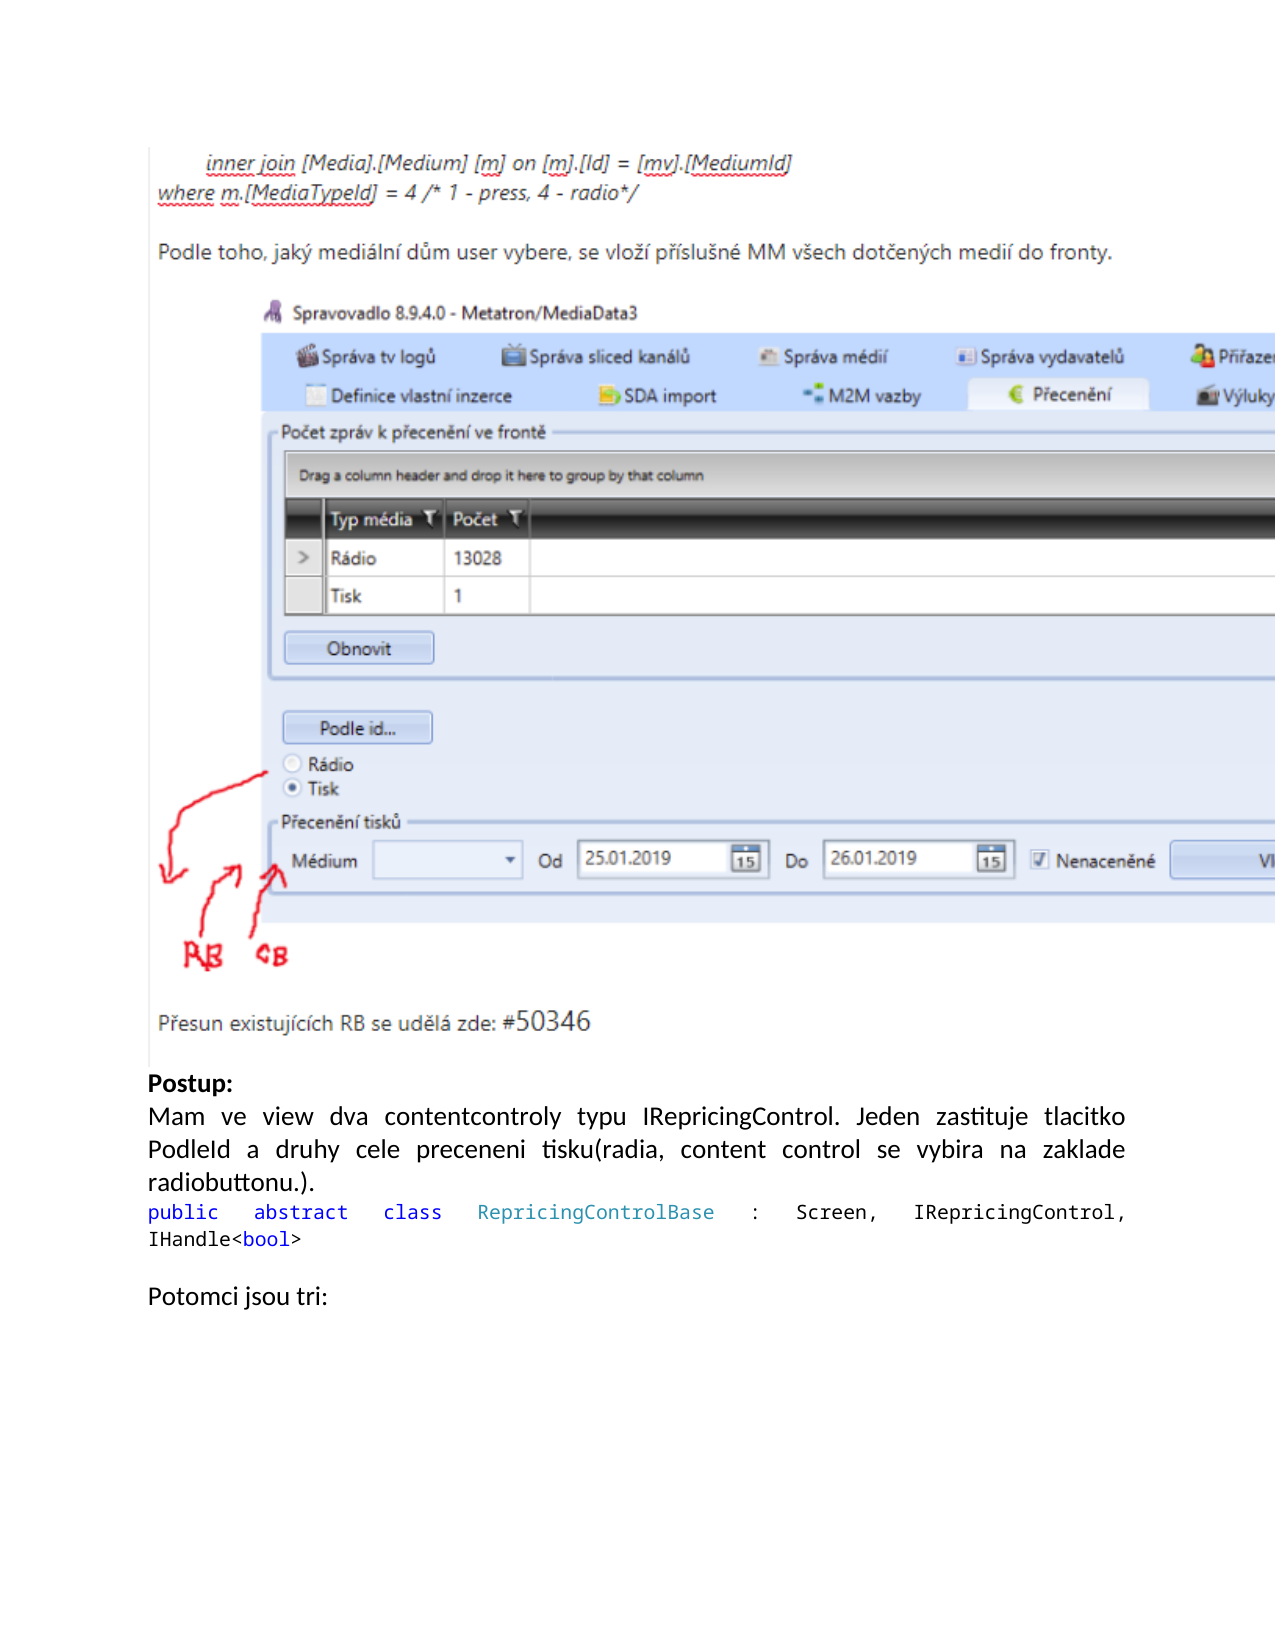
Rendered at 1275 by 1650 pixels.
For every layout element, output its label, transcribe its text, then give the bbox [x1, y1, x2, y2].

text Mam ve view dva contentcontroly typu IRepricingControl. Jeden zastituje tlacitko PodleId a druhy cele preceneni tisku(radia, content control se vybira na zaklade radiobuttonu.). [148, 1099, 1127, 1198]
text Postup: [148, 1067, 1127, 1099]
text public abstract class RepricingControlBase : Screen, IRepricingControl, IHandle<bool> [148, 1198, 1127, 1252]
text Potomci jsou tri: [148, 1279, 1127, 1312]
